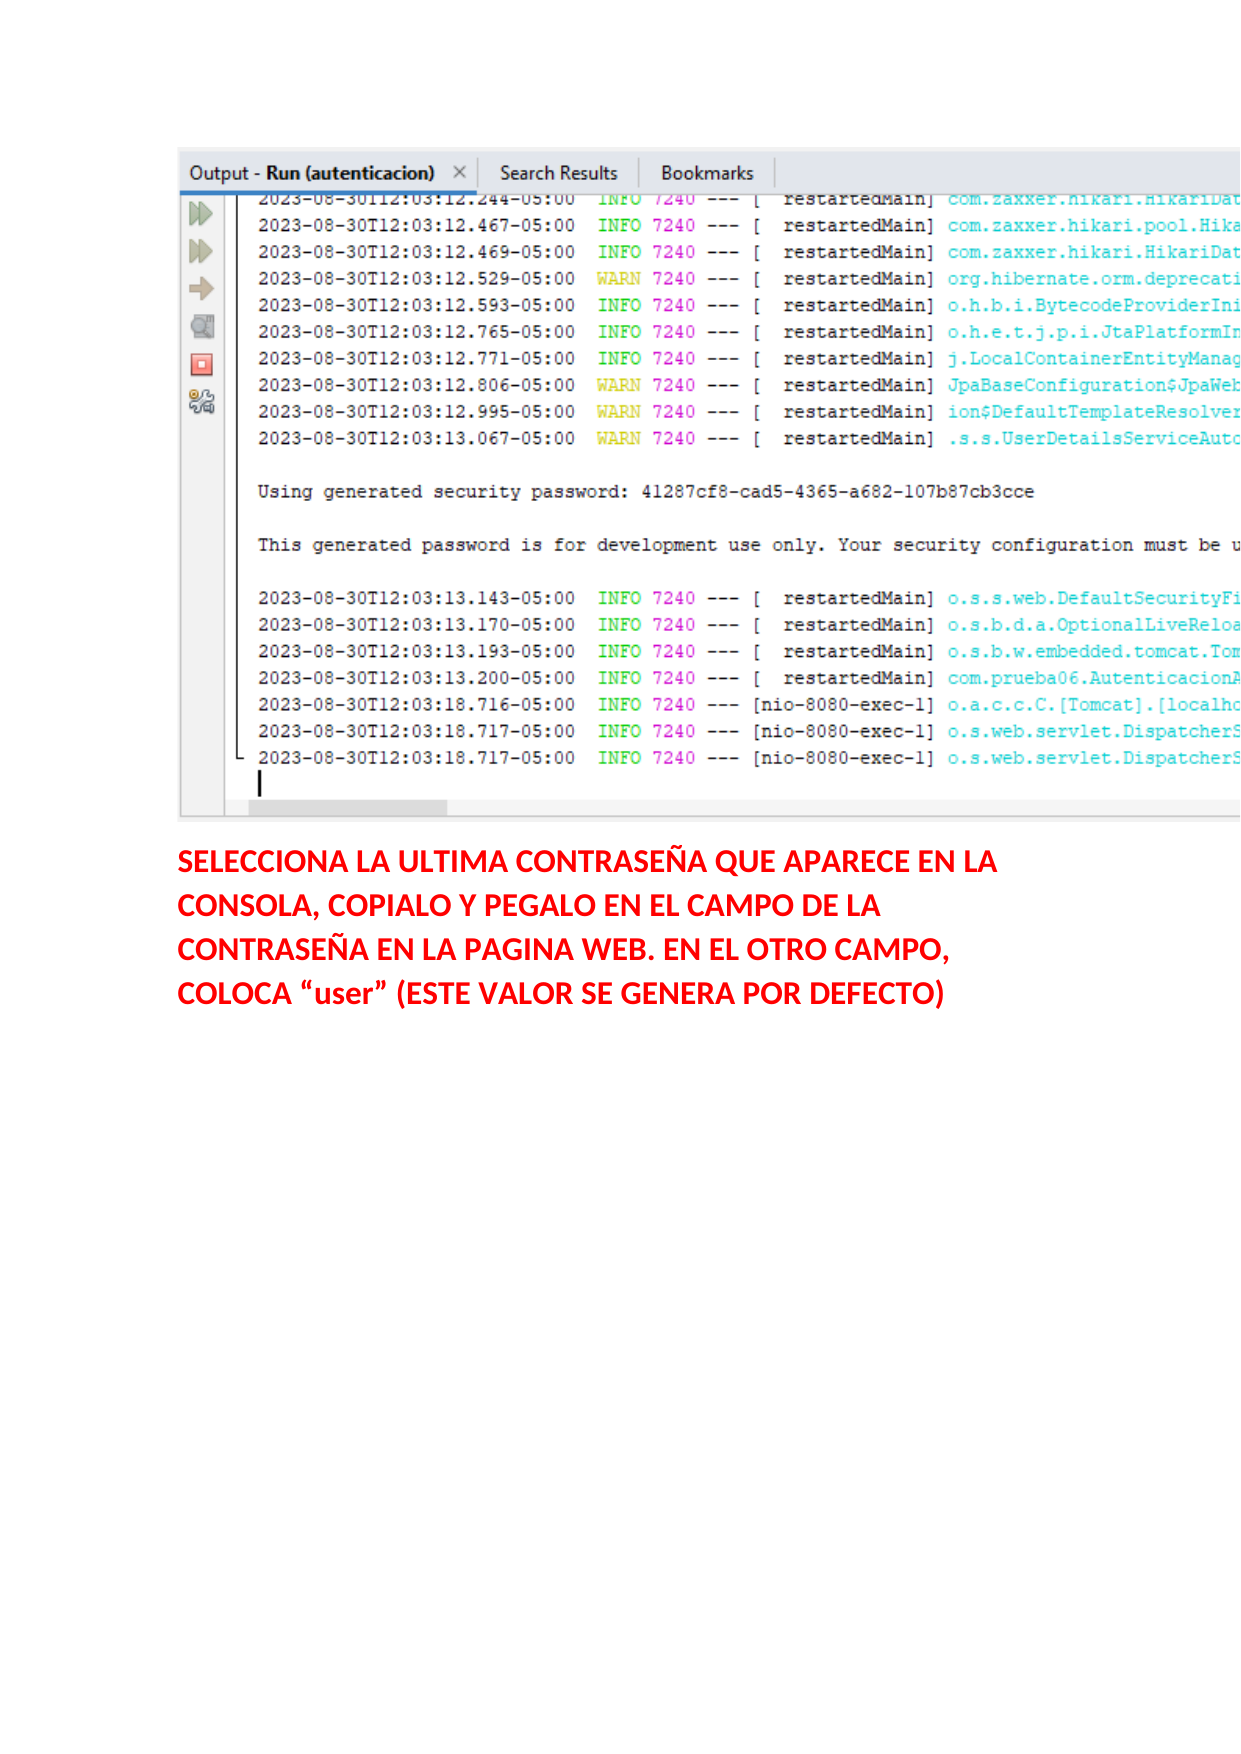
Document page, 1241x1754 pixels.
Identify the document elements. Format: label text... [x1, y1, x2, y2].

text SELECCIONA LA ULTIMA CONTRASEÑA QUE APARECE EN LA CONSOLA, COPIALO Y PEGALO EN EL CAMPO DE LA CONTRASEÑA EN LA PAGINA WEB. EN EL OTRO CAMPO, COLOCA “user” (ESTE VALOR SE GENERA POR DEFECTO) [177, 840, 1063, 1013]
picture [177, 147, 1241, 822]
